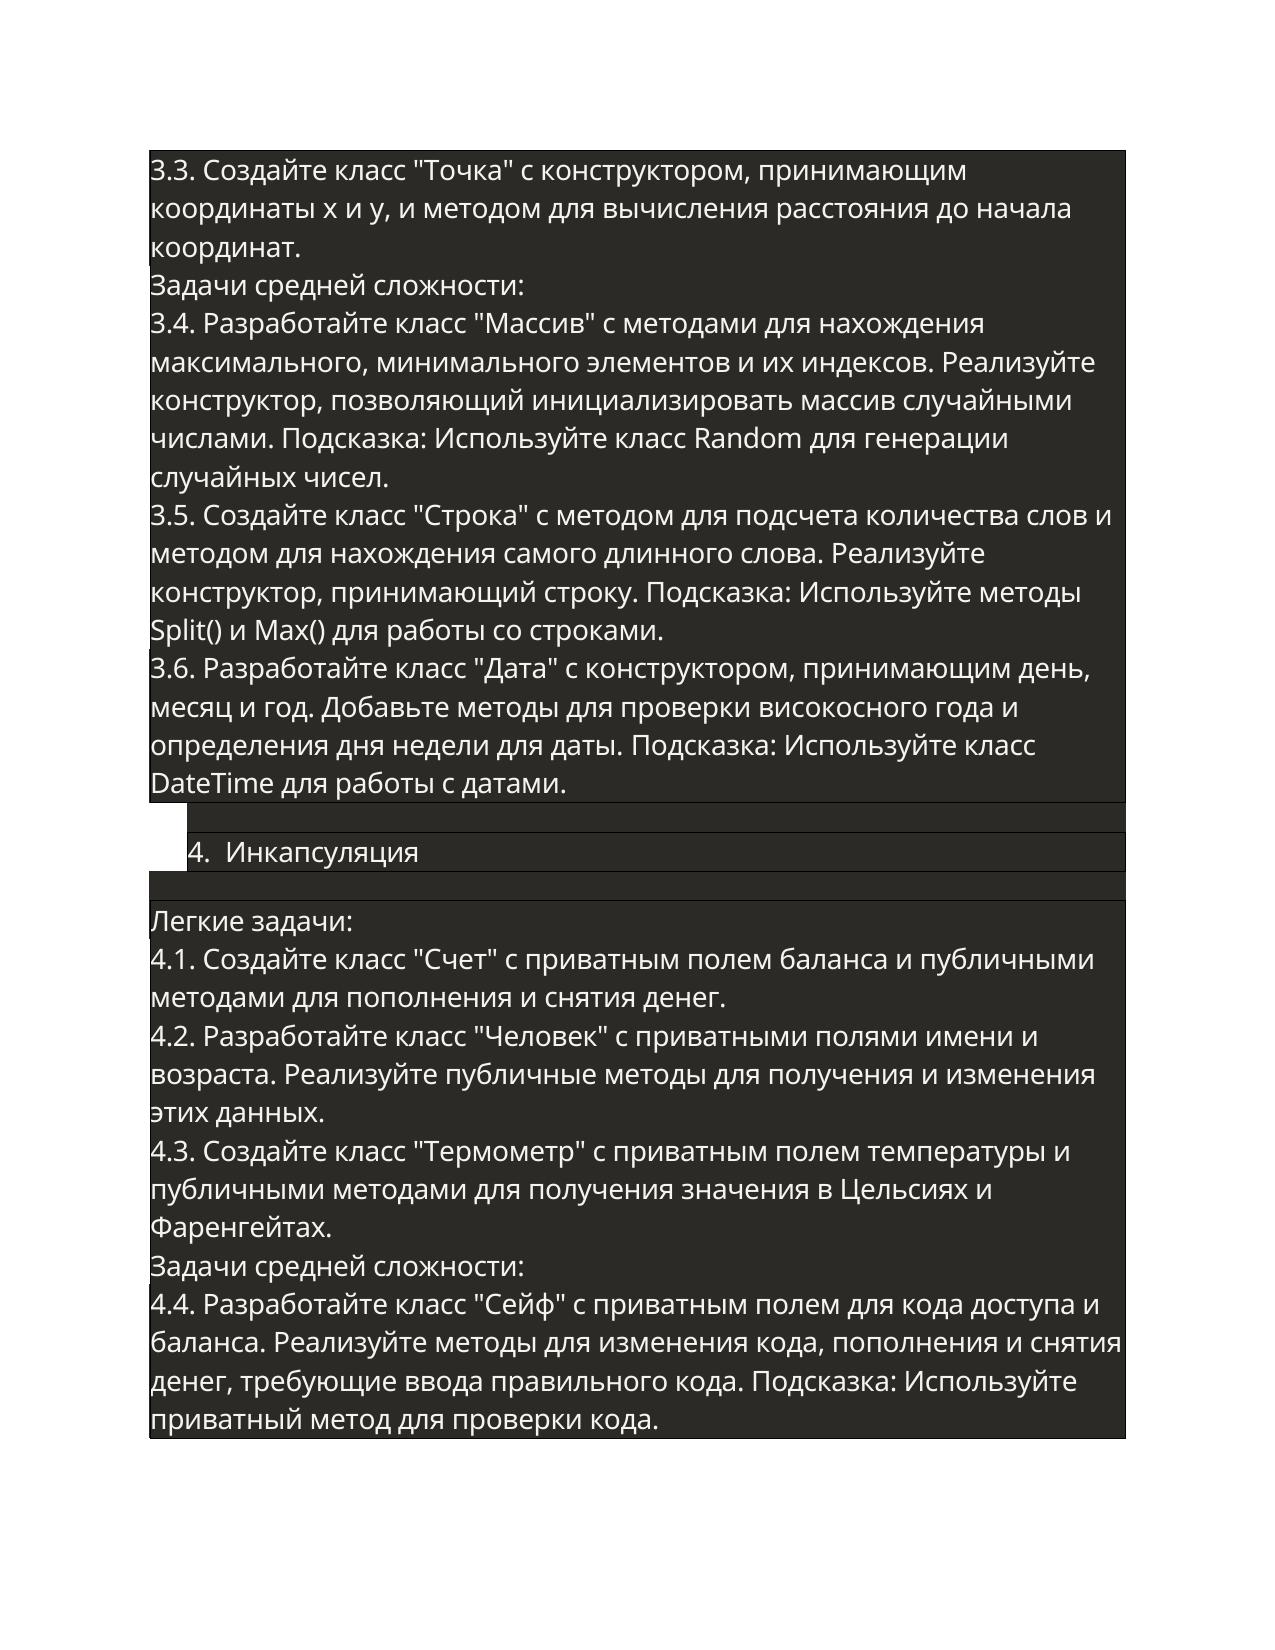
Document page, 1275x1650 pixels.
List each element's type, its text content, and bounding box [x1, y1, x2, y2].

text 4.3. Создайте класс "Термометр" с приватным полем температуры и публичными методами для получения значения в Цельсиях и Фаренгейтах. [151, 1131, 1125, 1246]
text 3.5. Создайте класс "Строка" с методом для подсчета количества слов и методом для нахождения самого длинного слова. Реализуйте конструктор, принимающий строку. Подсказка: Используйте методы Split() и Max() для работы со строками. [151, 496, 1125, 648]
text 3.6. Разработайте класс "Дата" с конструктором, принимающим день, месяц и год. Добавьте методы для проверки високосного года и определения дня недели для даты. Подсказка: Используйте класс DateTime для работы с датами. [151, 648, 1125, 802]
text Задачи средней сложности: [151, 266, 1125, 304]
text 4.1. Создайте класс "Счет" с приватным полем баланса и публичными методами для пополнения и снятия денег. [151, 939, 1125, 1016]
text Задачи средней сложности: [151, 1246, 1125, 1284]
list Инкапсуляция [188, 833, 1125, 871]
text 4.4. Разработайте класс "Сейф" с приватным полем для кода доступа и баланса. Реализуйте методы для изменения кода, пополнения и снятия денег, требующие ввода правильного кода. Подсказка: Используйте приватный метод для проверки кода. [151, 1284, 1125, 1438]
text 3.4. Разработайте класс "Массив" с методами для нахождения максимального, минимального элементов и их индексов. Реализуйте конструктор, позволяющий инициализировать массив случайными числами. Подсказка: Используйте класс Random для генерации случайных чисел. [151, 304, 1125, 496]
text 3.3. Создайте класс "Точка" с конструктором, принимающим координаты x и y, и методом для вычисления расстояния до начала координат. [151, 151, 1125, 266]
text 4.2. Разработайте класс "Человек" с приватными полями имени и возраста. Реализуйте публичные методы для получения и изменения этих данных. [151, 1016, 1125, 1131]
text Легкие задачи: [151, 901, 1125, 939]
